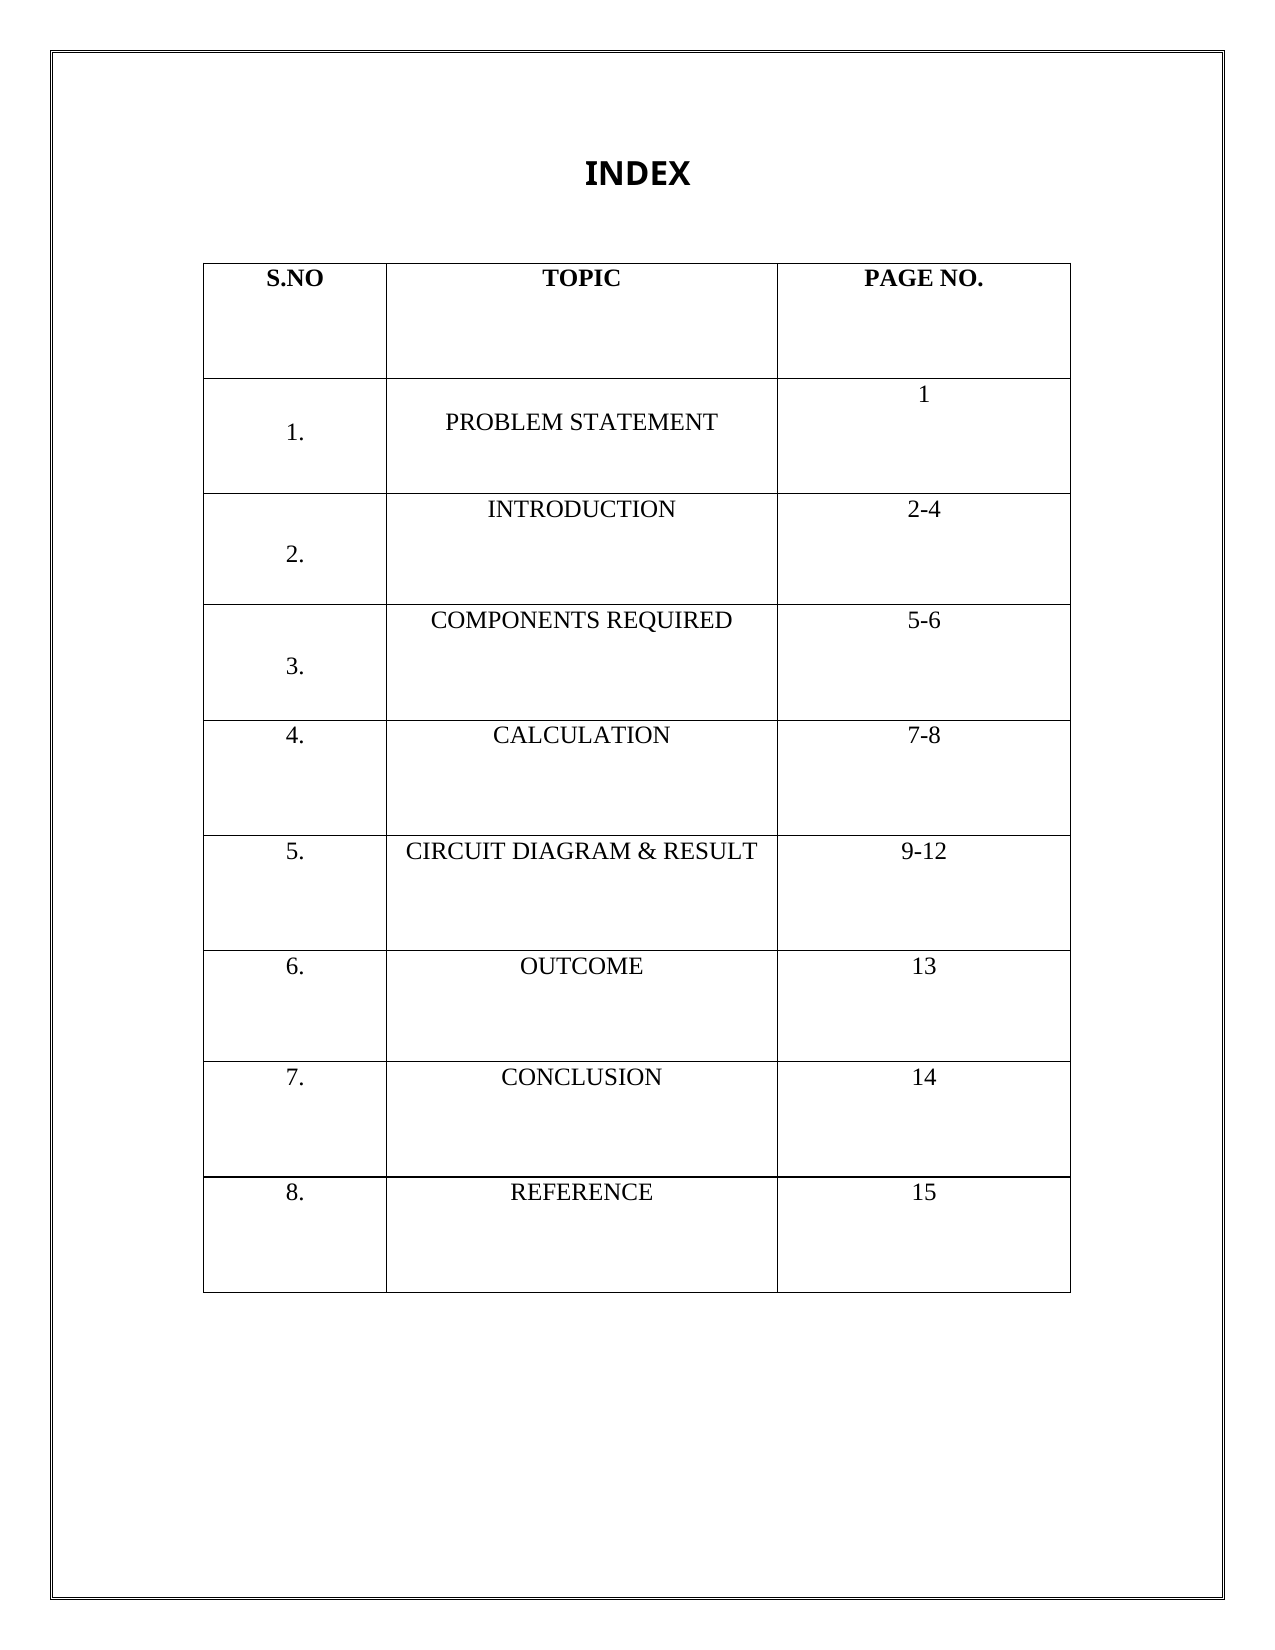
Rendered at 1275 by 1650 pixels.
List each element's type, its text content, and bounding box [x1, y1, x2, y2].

table_cell 2-4 [778, 494, 1070, 604]
table_cell INTRODUCTION [387, 494, 777, 604]
text INDEX [150, 150, 1125, 195]
table_cell 1 [778, 379, 1070, 493]
table_cell PROBLEM STATEMENT [387, 379, 777, 493]
table_cell 5. [204, 836, 386, 950]
table_cell 1. [204, 379, 386, 493]
table_cell CIRCUIT DIAGRAM & RESULT [387, 836, 777, 950]
table_cell 9-12 [778, 836, 1070, 950]
table_cell 7. [204, 1062, 386, 1176]
table_cell OUTCOME [387, 951, 777, 1061]
table_cell 4. [204, 721, 386, 835]
table_cell 13 [778, 951, 1070, 1061]
table_cell 15 [778, 1178, 1070, 1292]
table_cell 14 [778, 1062, 1070, 1176]
table_cell 7-8 [778, 721, 1070, 835]
table_cell 2. [204, 494, 386, 604]
table_cell 5-6 [778, 605, 1070, 719]
table_cell 3. [204, 605, 386, 719]
table_header S.NO [204, 264, 386, 378]
table_cell COMPONENTS REQUIRED [387, 605, 777, 719]
table_header PAGE NO. [778, 264, 1070, 378]
table_cell REFERENCE [387, 1178, 777, 1292]
table_cell 8. [204, 1178, 386, 1292]
table_header TOPIC [387, 264, 777, 378]
table_cell CALCULATION [387, 721, 777, 835]
table_cell CONCLUSION [387, 1062, 777, 1176]
table_cell 6. [204, 951, 386, 1061]
